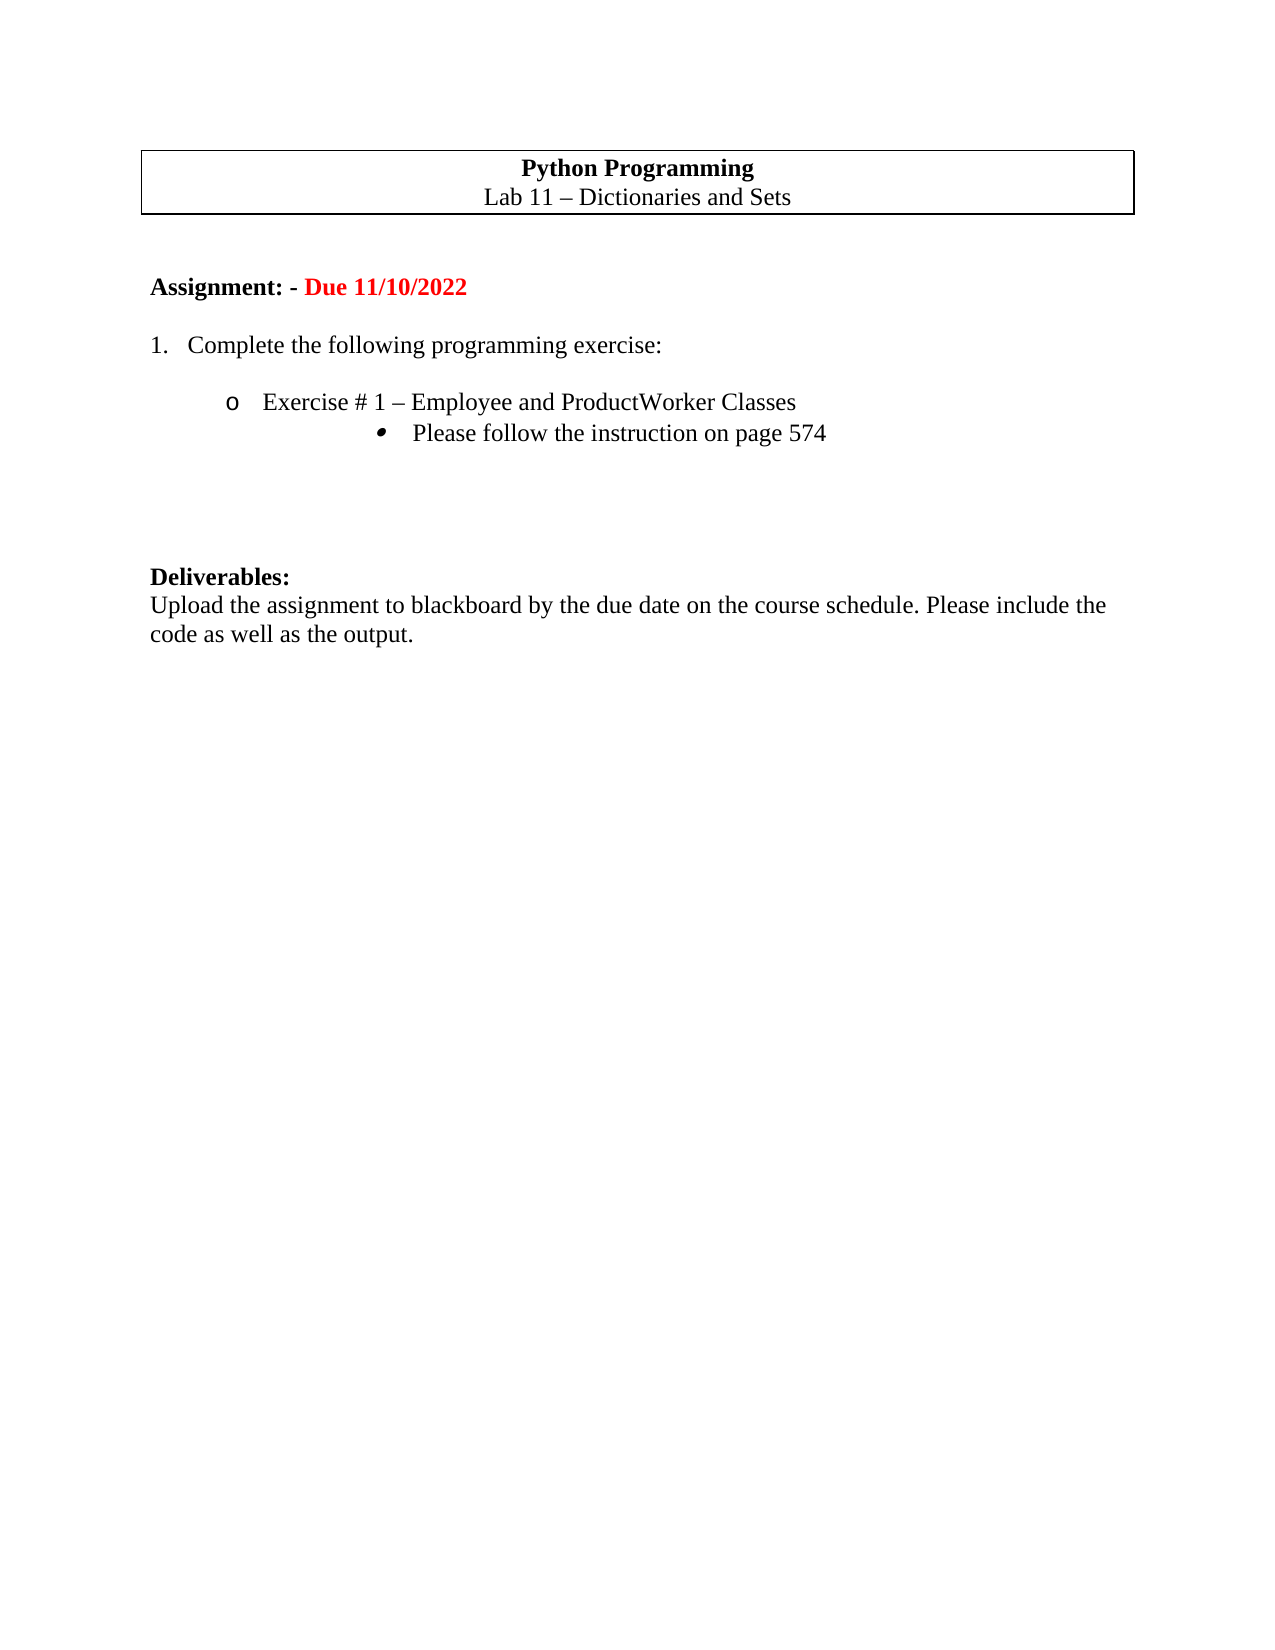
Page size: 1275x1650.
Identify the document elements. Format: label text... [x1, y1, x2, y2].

text Upload the assignment to blackboard by the due date on the course schedule. Please include the code as well as the output. [150, 591, 1125, 648]
text Assignment: - Due 11/10/2022 [150, 272, 1125, 301]
list Please follow the instruction on page 574 [375, 418, 1125, 447]
text Python Programming [142, 151, 1133, 179]
list Complete the following programming exercise: [150, 330, 1125, 358]
list Exercise # 1 – Employee and ProductWorker Classes [225, 387, 1125, 418]
text Lab 11 – Dictionaries and Sets [142, 179, 1133, 213]
text Deliverables: [150, 562, 1125, 591]
